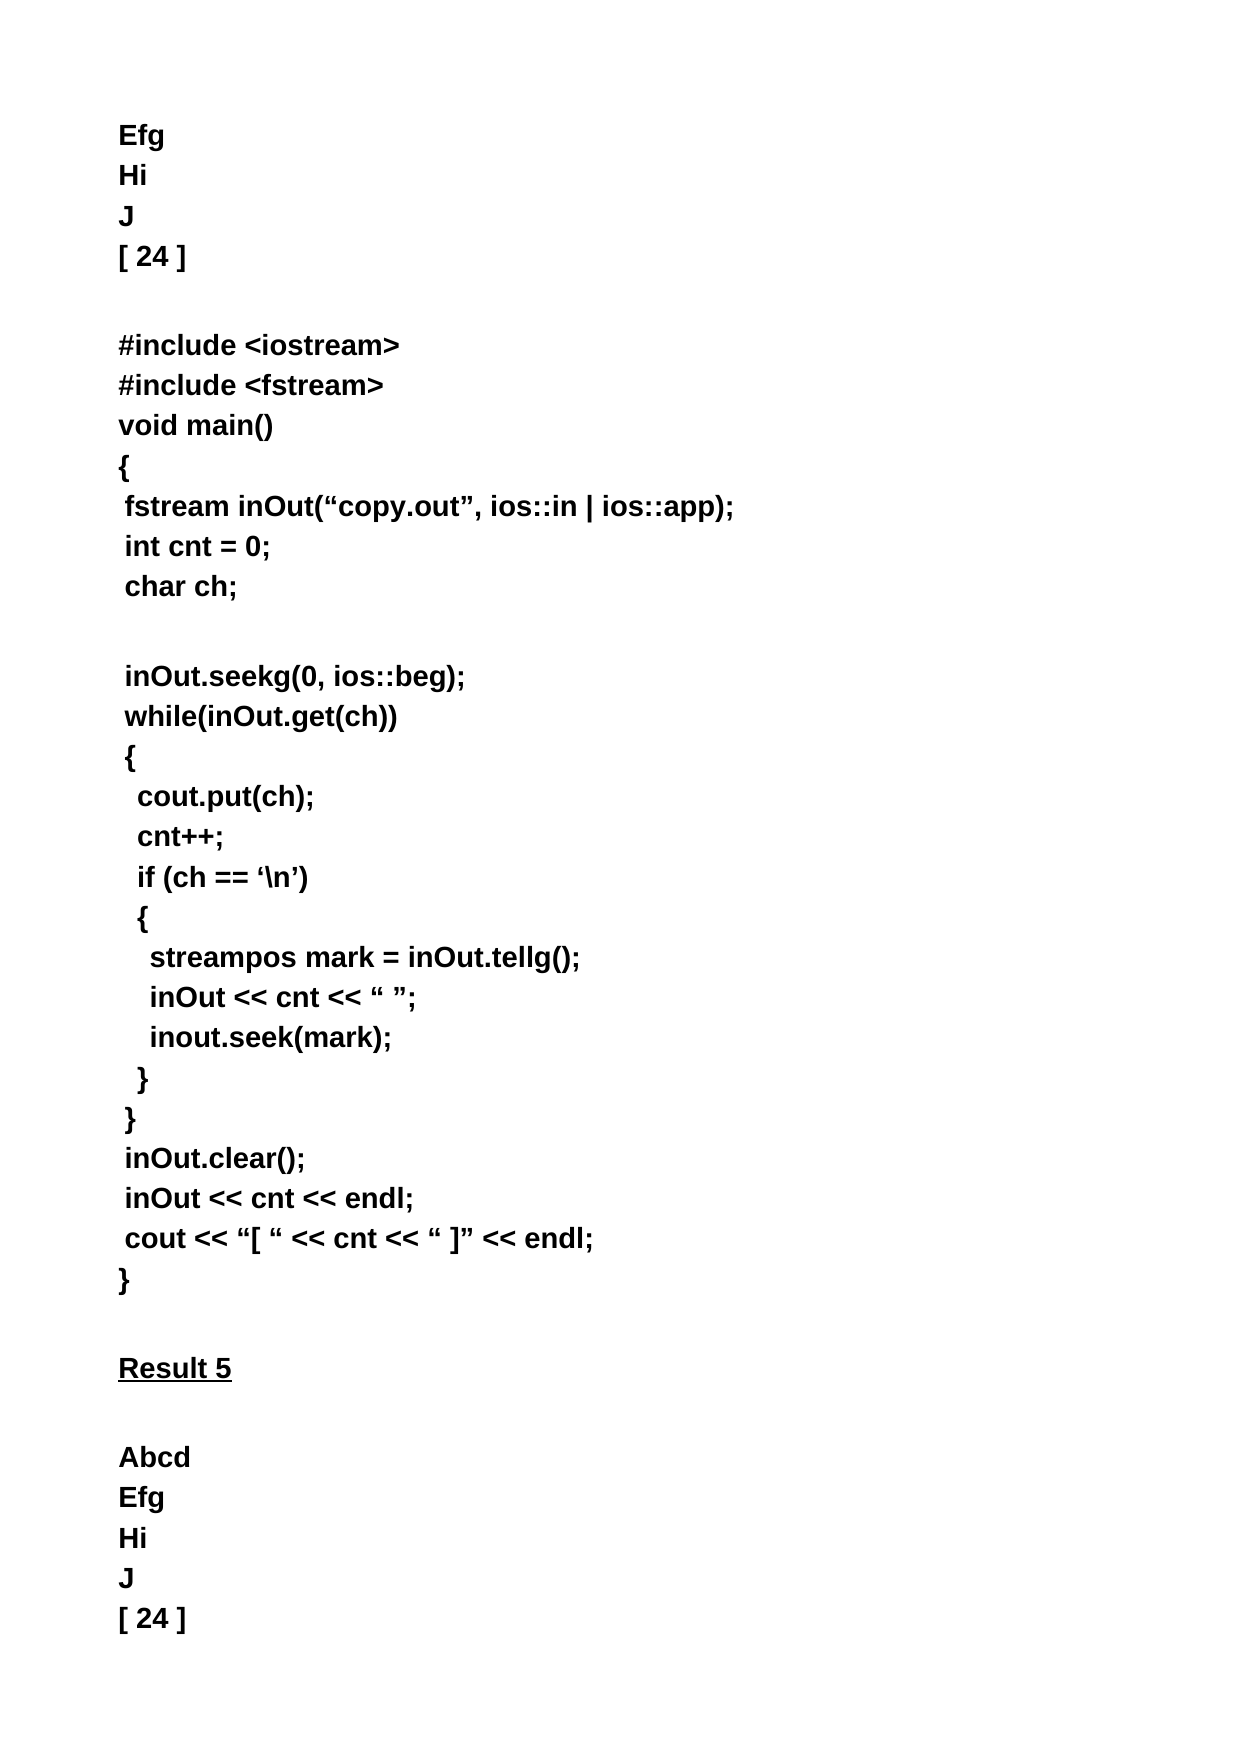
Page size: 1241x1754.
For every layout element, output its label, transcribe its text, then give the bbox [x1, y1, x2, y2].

text if (ch == ‘\n’) [118, 859, 1122, 893]
text } [118, 1061, 1122, 1094]
text Hi [118, 158, 1122, 192]
text Efg [118, 1480, 1122, 1514]
text } [118, 1101, 1122, 1134]
text inOut << cnt << endl; [118, 1181, 1122, 1215]
text Hi [118, 1521, 1122, 1554]
text J [118, 198, 1122, 232]
text { [118, 739, 1122, 772]
text #include <iostream> [118, 328, 1122, 362]
text Efg [118, 118, 1122, 152]
text cout.put(ch); [118, 779, 1122, 813]
text inOut.clear(); [118, 1141, 1122, 1174]
text fstream inOut(“copy.out”, ios::in | ios::app); [118, 489, 1122, 522]
text { [118, 900, 1122, 933]
text Abcd [118, 1440, 1122, 1474]
text inout.seek(mark); [118, 1020, 1122, 1054]
text #include <fstream> [118, 368, 1122, 402]
text inOut << cnt << “ ”; [118, 980, 1122, 1014]
text streampos mark = inOut.tellg(); [118, 940, 1122, 973]
text int cnt = 0; [118, 529, 1122, 563]
text cnt++; [118, 819, 1122, 853]
text J [118, 1561, 1122, 1594]
text cout << “[ “ << cnt << “ ]” << endl; [118, 1221, 1122, 1255]
text [ 24 ] [118, 1601, 1122, 1634]
text { [118, 449, 1122, 482]
text Result 5 [118, 1351, 1122, 1384]
text void main() [118, 408, 1122, 442]
text [ 24 ] [118, 239, 1122, 272]
text char ch; [118, 569, 1122, 603]
text } [118, 1262, 1122, 1295]
text while(inOut.get(ch)) [118, 699, 1122, 732]
text inOut.seekg(0, ios::beg); [118, 658, 1122, 692]
